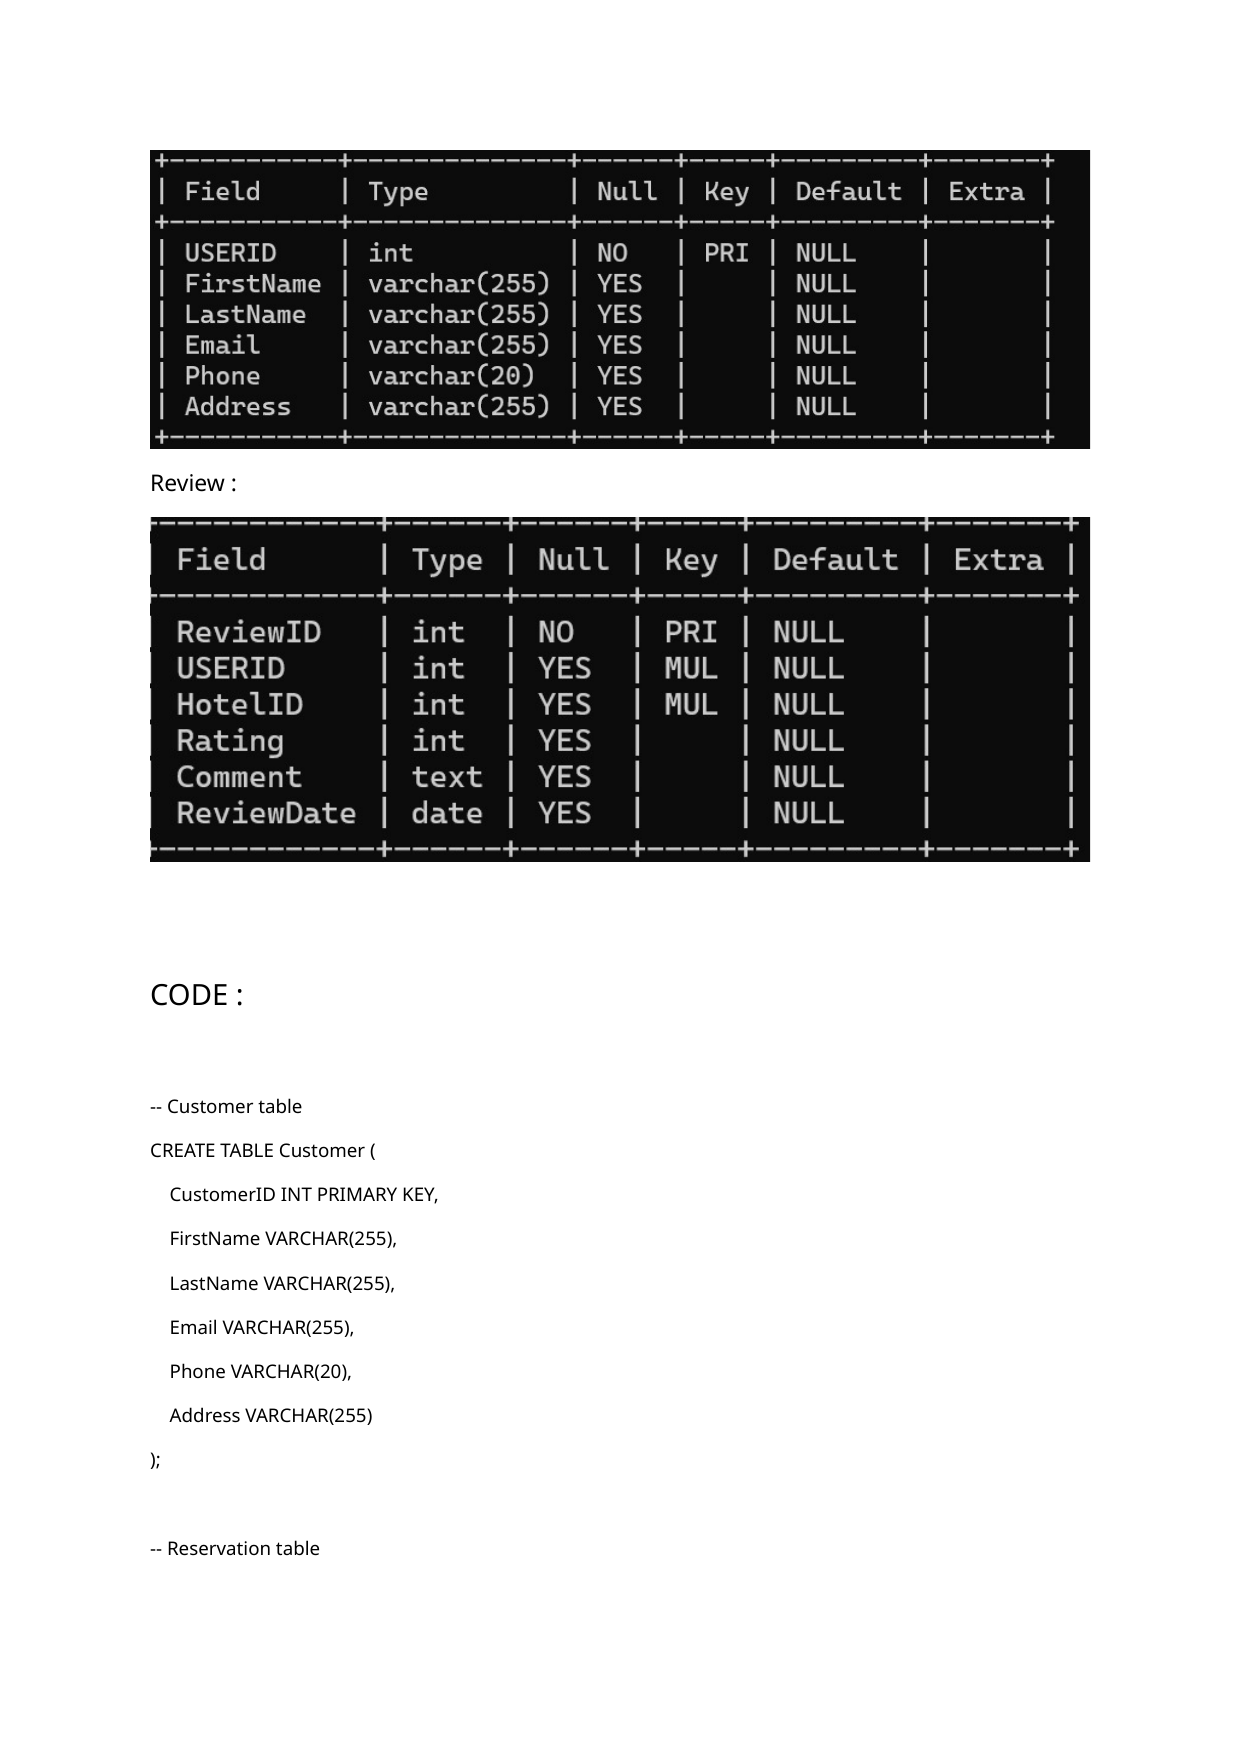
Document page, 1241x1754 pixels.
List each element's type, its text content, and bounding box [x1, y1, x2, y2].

text Review : [150, 467, 1090, 498]
text Address VARCHAR(255) [150, 1402, 1090, 1428]
text Phone VARCHAR(20), [150, 1358, 1090, 1384]
picture [150, 517, 1091, 862]
text FirstName VARCHAR(255), [150, 1226, 1090, 1251]
text CODE : [150, 974, 1090, 1014]
text -- Customer table [150, 1093, 1090, 1119]
text CustomerID INT PRIMARY KEY, [150, 1182, 1090, 1207]
text ); [150, 1447, 1090, 1472]
text -- Reservation table [150, 1535, 1090, 1560]
text CREATE TABLE Customer ( [150, 1137, 1090, 1163]
text Email VARCHAR(255), [150, 1314, 1090, 1339]
text LastName VARCHAR(255), [150, 1270, 1090, 1295]
picture [150, 150, 1091, 449]
